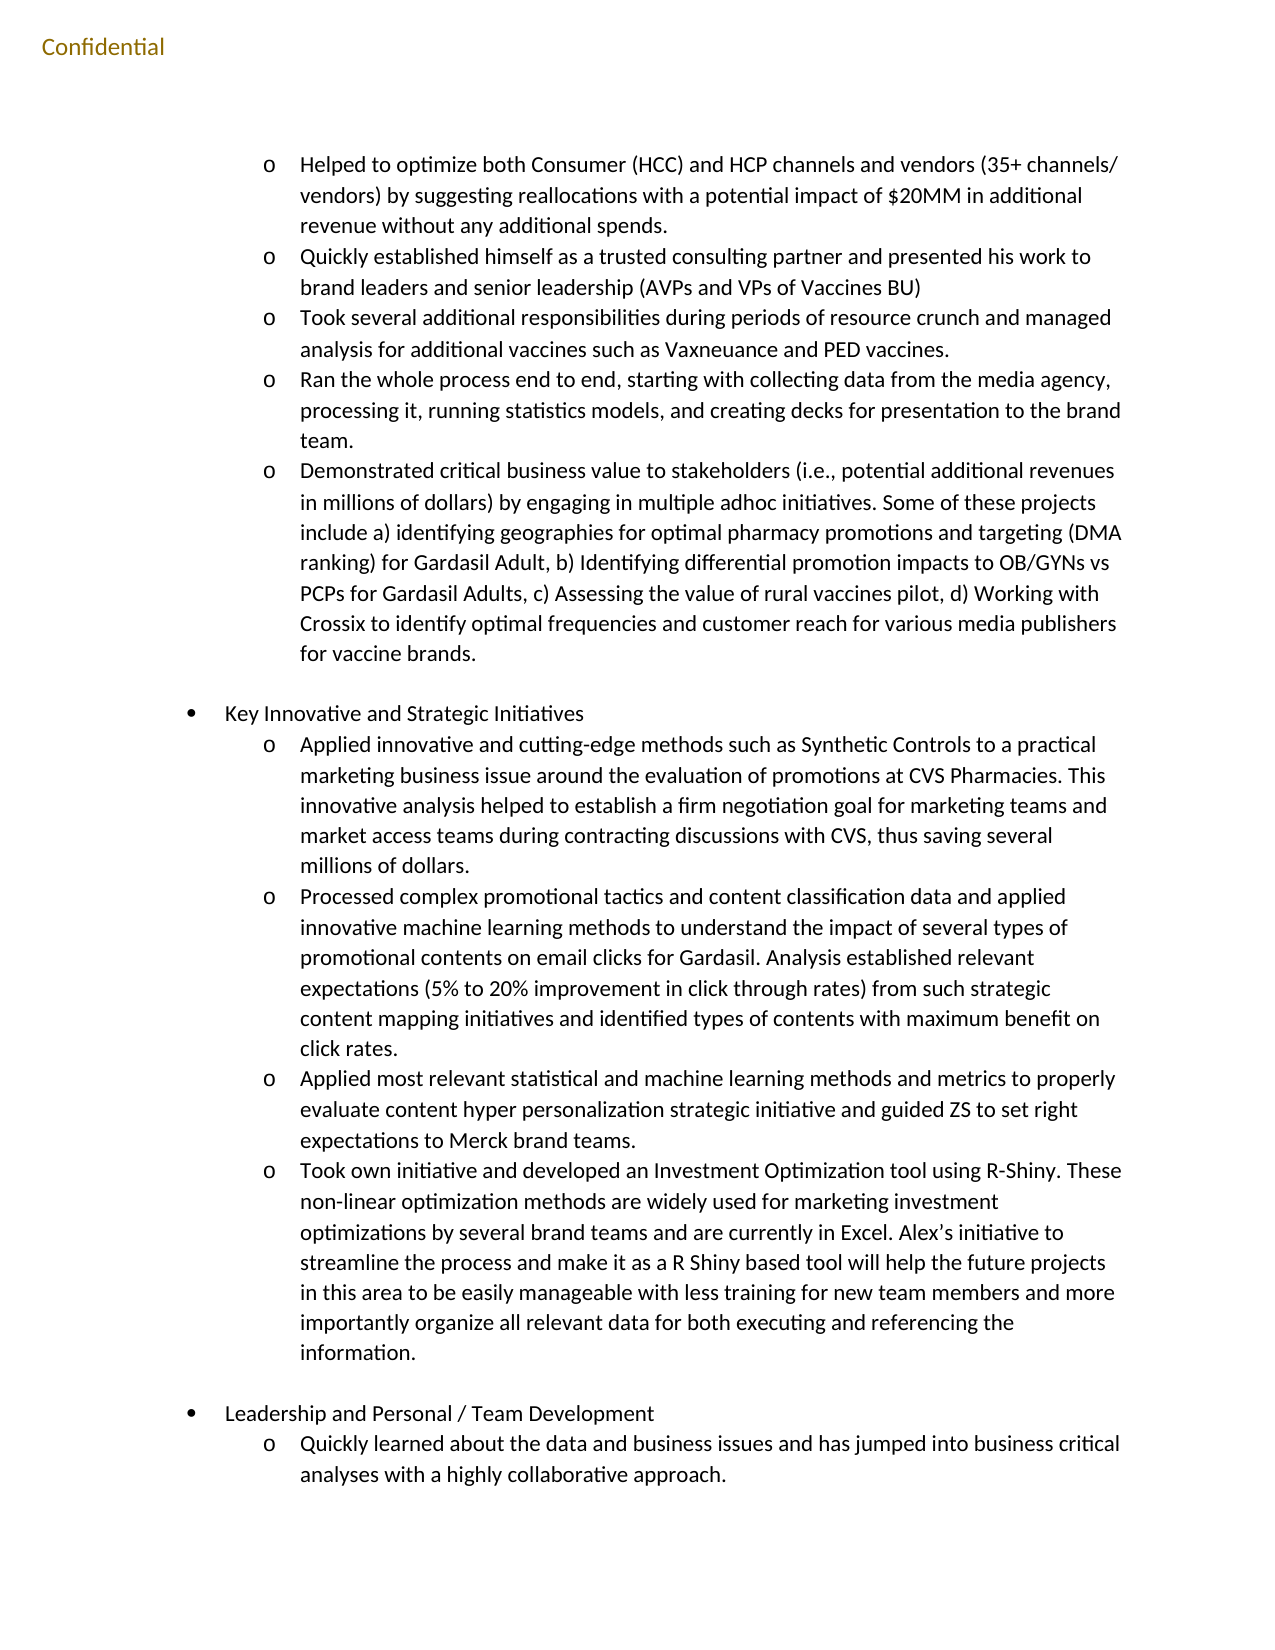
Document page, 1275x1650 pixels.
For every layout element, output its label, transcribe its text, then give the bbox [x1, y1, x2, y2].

list Quickly established himself as a trusted consulting partner and presented his work to brand leaders and senior leadership (AVPs and VPs of Vaccines BU) [262, 242, 1125, 301]
list Processed complex promotional tactics and content classification data and applied innovative machine learning methods to understand the impact of several types of promotional contents on email clicks for Gardasil. Analysis established relevant expectations (5% to 20% improvement in click through rates) from such strategic content mapping initiatives and identified types of contents with maximum benefit on click rates. [262, 882, 1125, 1062]
list Key Innovative and Strategic Initiatives [187, 699, 1125, 727]
list Applied innovative and cutting-edge methods such as Synthetic Controls to a practical marketing business issue around the evaluation of promotions at CVS Pharmacies. This innovative analysis helped to establish a firm negotiation goal for marketing teams and market access teams during contracting discussions with CVS, thus saving several millions of dollars. [262, 730, 1125, 880]
list Quickly learned about the data and business issues and has jumped into business critical analyses with a highly collaborative approach. [262, 1429, 1125, 1488]
list Ran the whole process end to end, starting with collecting data from the media agency, processing it, running statistics models, and creating decks for presentation to the brand team. [262, 365, 1125, 454]
list Applied most relevant statistical and machine learning methods and metrics to properly evaluate content hyper personalization strategic initiative and guided ZS to set right expectations to Merck brand teams. [262, 1064, 1125, 1154]
list Took several additional responsibilities during periods of resource crunch and managed analysis for additional vaccines such as Vaxneuance and PED vaccines. [262, 303, 1125, 363]
list Demonstrated critical business value to stakeholders (i.e., potential additional revenues in millions of dollars) by engaging in multiple adhoc initiatives. Some of these projects include a) identifying geographies for optimal pharmacy promotions and targeting (DMA ranking) for Gardasil Adult, b) Identifying differential promotion impacts to OB/GYNs vs PCPs for Gardasil Adults, c) Assessing the value of rural vaccines pilot, d) Working with Crossix to identify optimal frequencies and customer reach for various media publishers for vaccine brands. [262, 457, 1125, 667]
list Took own initiative and developed an Investment Optimization tool using R-Shiny. These non-linear optimization methods are widely used for marketing investment optimizations by several brand teams and are currently in Excel. Alex’s initiative to streamline the process and make it as a R Shiny based tool will help the future projects in this area to be easily manageable with less training for new team members and more importantly organize all relevant data for both executing and referencing the information. [262, 1156, 1125, 1366]
list Helped to optimize both Consumer (HCC) and HCP channels and vendors (35+ channels/ vendors) by suggesting reallocations with a potential impact of $20MM in additional revenue without any additional spends. [262, 150, 1125, 239]
list Leadership and Personal / Team Development [187, 1399, 1125, 1427]
